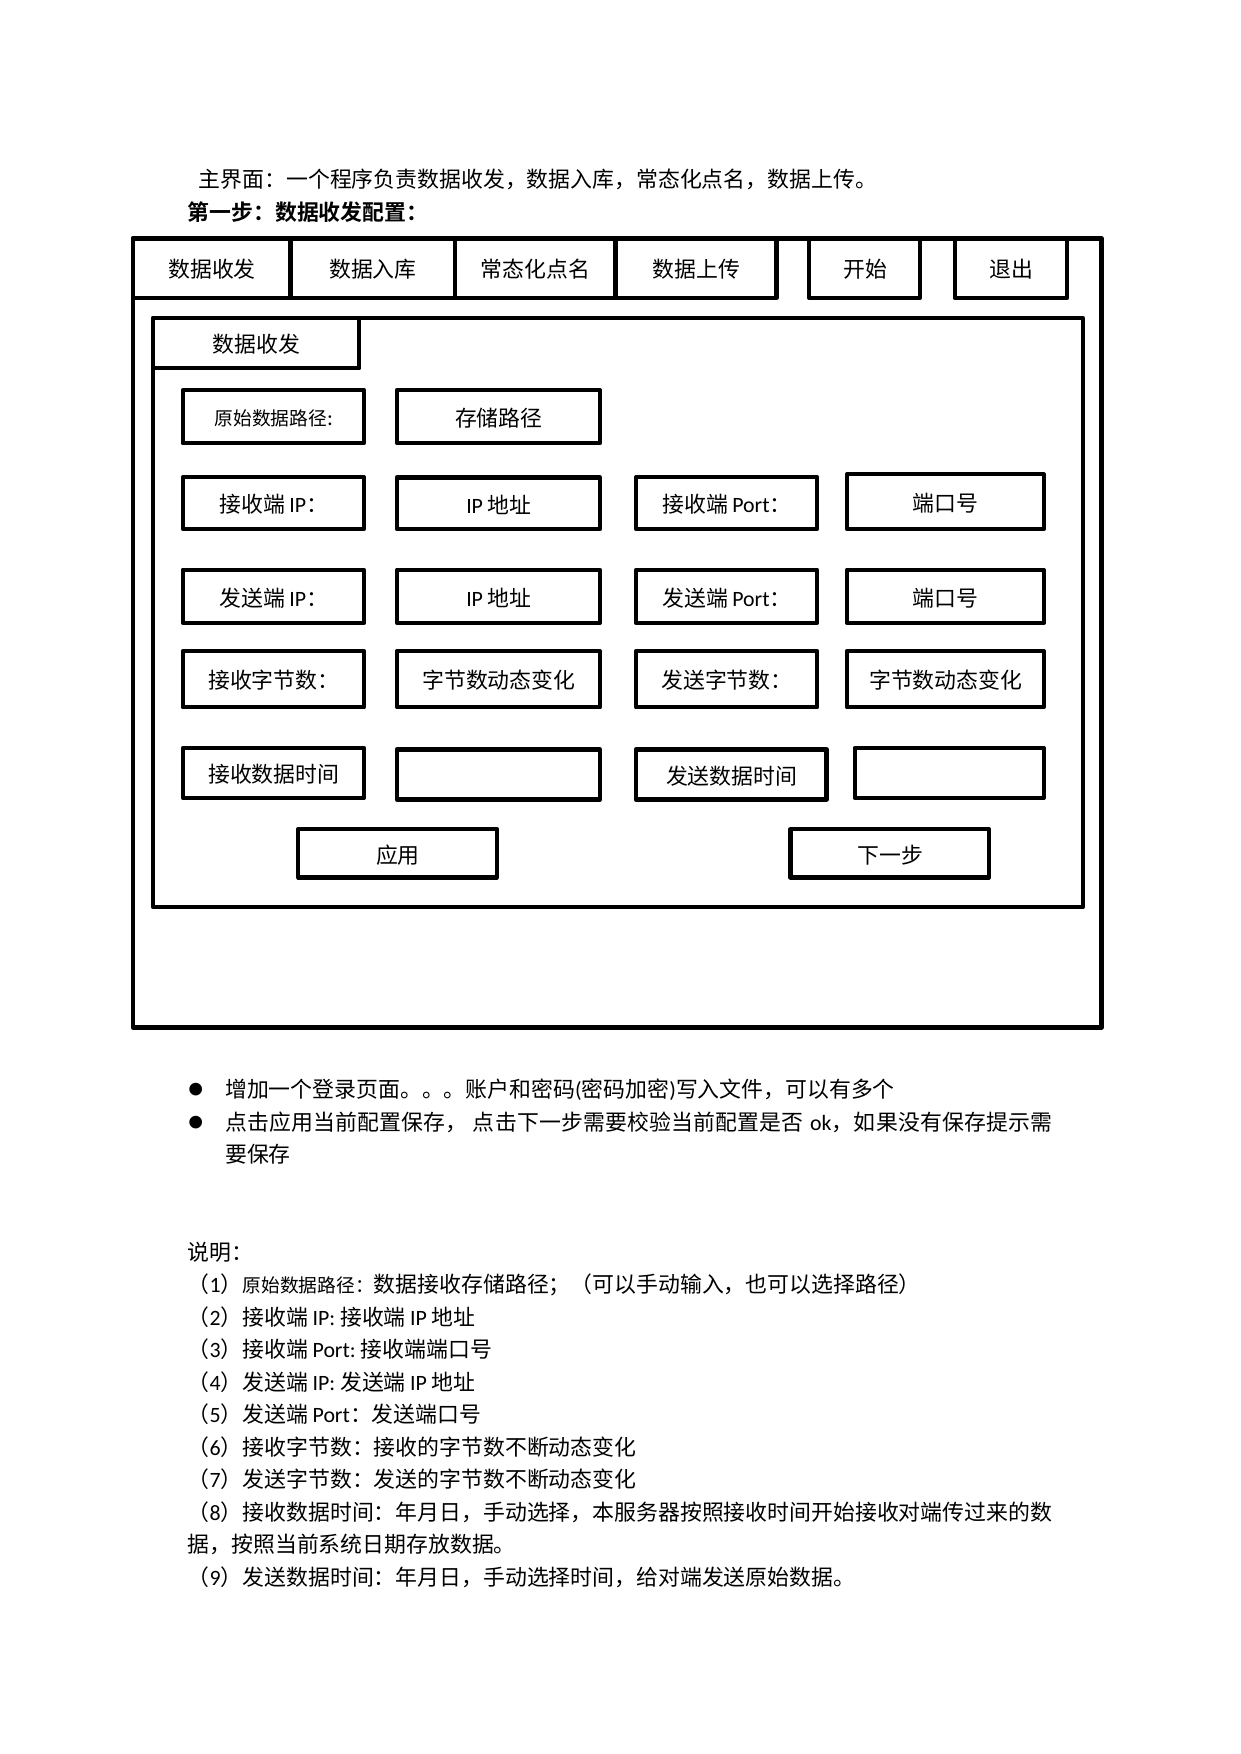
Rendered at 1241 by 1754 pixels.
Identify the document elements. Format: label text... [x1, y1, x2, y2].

text （7）发送字节数：发送的字节数不断动态变化 [187, 1462, 1053, 1494]
text 第一步：数据收发配置： [187, 194, 1053, 227]
list 增加一个登录页面。。。账户和密码(密码加密)写入文件，可以有多个 [187, 1072, 1053, 1104]
text （3）接收端Port: 接收端端口号 [187, 1332, 1053, 1364]
text 主界面：一个程序负责数据收发，数据入库，常态化点名，数据上传。 [187, 162, 1053, 194]
text （2）接收端IP: 接收端IP地址 [187, 1299, 1053, 1332]
text （8）接收数据时间：年月日，手动选择，本服务器按照接收时间开始接收对端传过来的数据，按照当前系统日期存放数据。 [187, 1494, 1053, 1559]
text （6）接收字节数：接收的字节数不断动态变化 [187, 1429, 1053, 1462]
text （9）发送数据时间：年月日，手动选择时间，给对端发送原始数据。 [187, 1559, 1053, 1592]
text （5）发送端Port：发送端口号 [187, 1397, 1053, 1429]
text （1）原始数据路径：数据接收存储路径；（可以手动输入，也可以选择路径） [187, 1267, 1053, 1299]
text （4）发送端IP: 发送端IP地址 [187, 1364, 1053, 1397]
list 点击应用当前配置保存， 点击下一步需要校验当前配置是否ok，如果没有保存提示需要保存 [187, 1104, 1053, 1169]
text 说明： [187, 1234, 1053, 1267]
